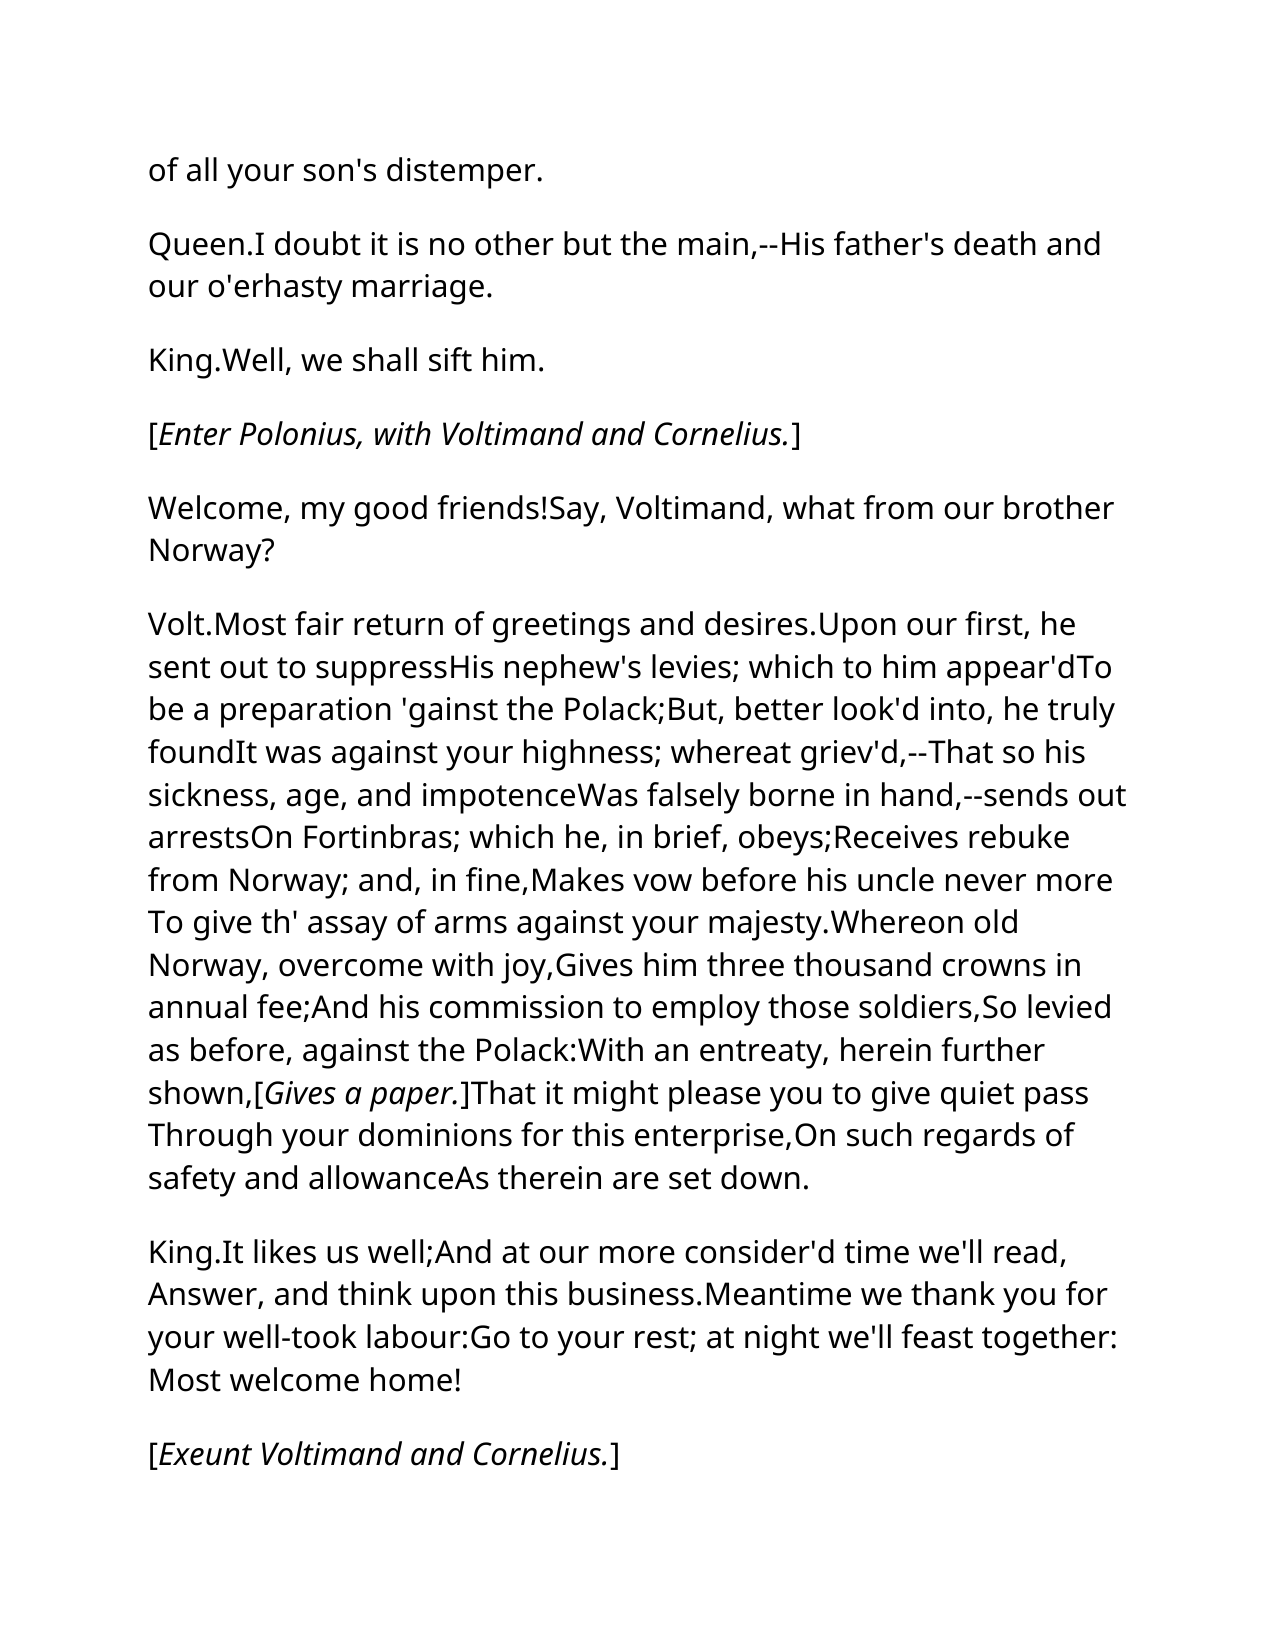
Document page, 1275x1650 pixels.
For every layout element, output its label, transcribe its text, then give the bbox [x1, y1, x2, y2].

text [148, 148, 1127, 190]
text Queen. I doubt it is no other but the main,-- His father's death and our o'erhasty marriage. [148, 221, 1127, 307]
text [Exeunt Voltimand and Cornelius.] [148, 1431, 1127, 1474]
text King. It likes us well; And at our more consider'd time we'll read, Answer, and think upon this business. Meantime we thank you for your well-took labour: Go to your rest; at night we'll feast together: Most welcome home! [148, 1230, 1127, 1400]
text Welcome, my good friends! Say, Voltimand, what from our brother Norway? [148, 486, 1127, 571]
text Volt. Most fair return of greetings and desires. Upon our first, he sent out to suppress His nephew's levies; which to him appear'd To be a preparation 'gainst the Polack; But, better look'd into, he truly found It was against your highness; whereat griev'd,-- That so his sickness, age, and impotence Was falsely borne in hand,--sends out arrests On Fortinbras; which he, in brief, obeys; Receives rebuke from Norway; and, in fine, Makes vow before his uncle never more To give th' assay of arms against your majesty. Whereon old Norway, overcome with joy, Gives him three thousand crowns in annual fee; And his commission to employ those soldiers, So levied as before, against the Polack: With an entreaty, herein further shown, [Gives a paper.] That it might please you to give quiet pass Through your dominions for this enterprise, On such regards of safety and allowance As therein are set down. [148, 602, 1127, 1198]
text [Enter Polonius, with Voltimand and Cornelius.] [148, 412, 1127, 454]
text King. Well, we shall sift him. [148, 338, 1127, 381]
